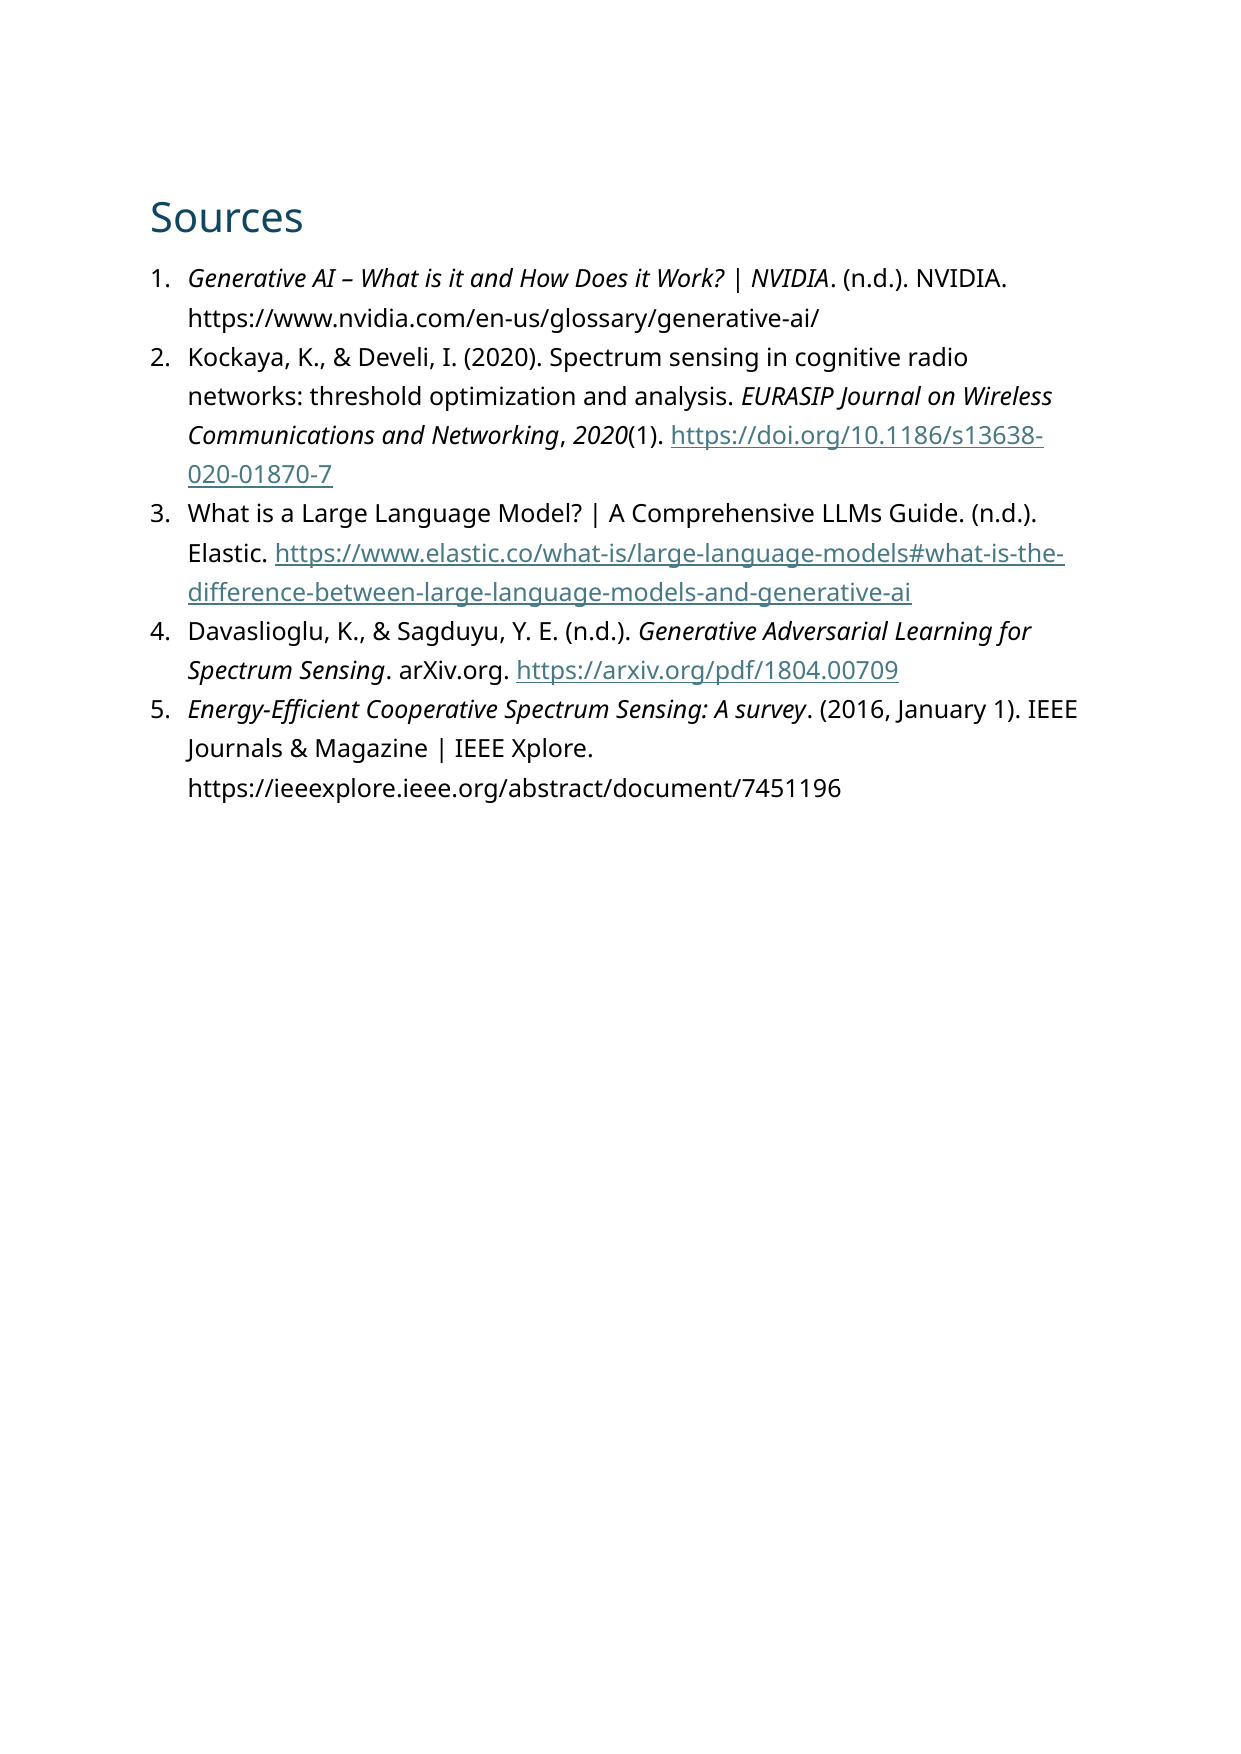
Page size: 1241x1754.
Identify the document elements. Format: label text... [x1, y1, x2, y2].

list Kockaya, K., & Develi, I. (2020). Spectrum sensing in cognitive radio networks: threshold optimization and analysis. EURASIP Journal on Wireless Communications and Networking, 2020(1). https://doi.org/10.1186/s13638-020-01870-7 [150, 339, 1090, 491]
subtitle Sources [150, 187, 1090, 244]
list What is a Large Language Model? | A Comprehensive LLMs Guide. (n.d.). Elastic. https://www.elastic.co/what-is/large-language-models#what-is-the-difference-between-large-language-models-and-generative-ai [150, 496, 1090, 608]
list Davaslioglu, K., & Sagduyu, Y. E. (n.d.). Generative Adversarial Learning for Spectrum Sensing. arXiv.org. https://arxiv.org/pdf/1804.00709 [150, 613, 1090, 687]
list Energy-Efficient Cooperative Spectrum Sensing: A survey. (2016, January 1). IEEE Journals & Magazine | IEEE Xplore. https://ieeexplore.ieee.org/abstract/document/7451196 [150, 692, 1090, 804]
list Generative AI – What is it and How Does it Work? | NVIDIA. (n.d.). NVIDIA. https://www.nvidia.com/en-us/glossary/generative-ai/ [150, 261, 1090, 334]
